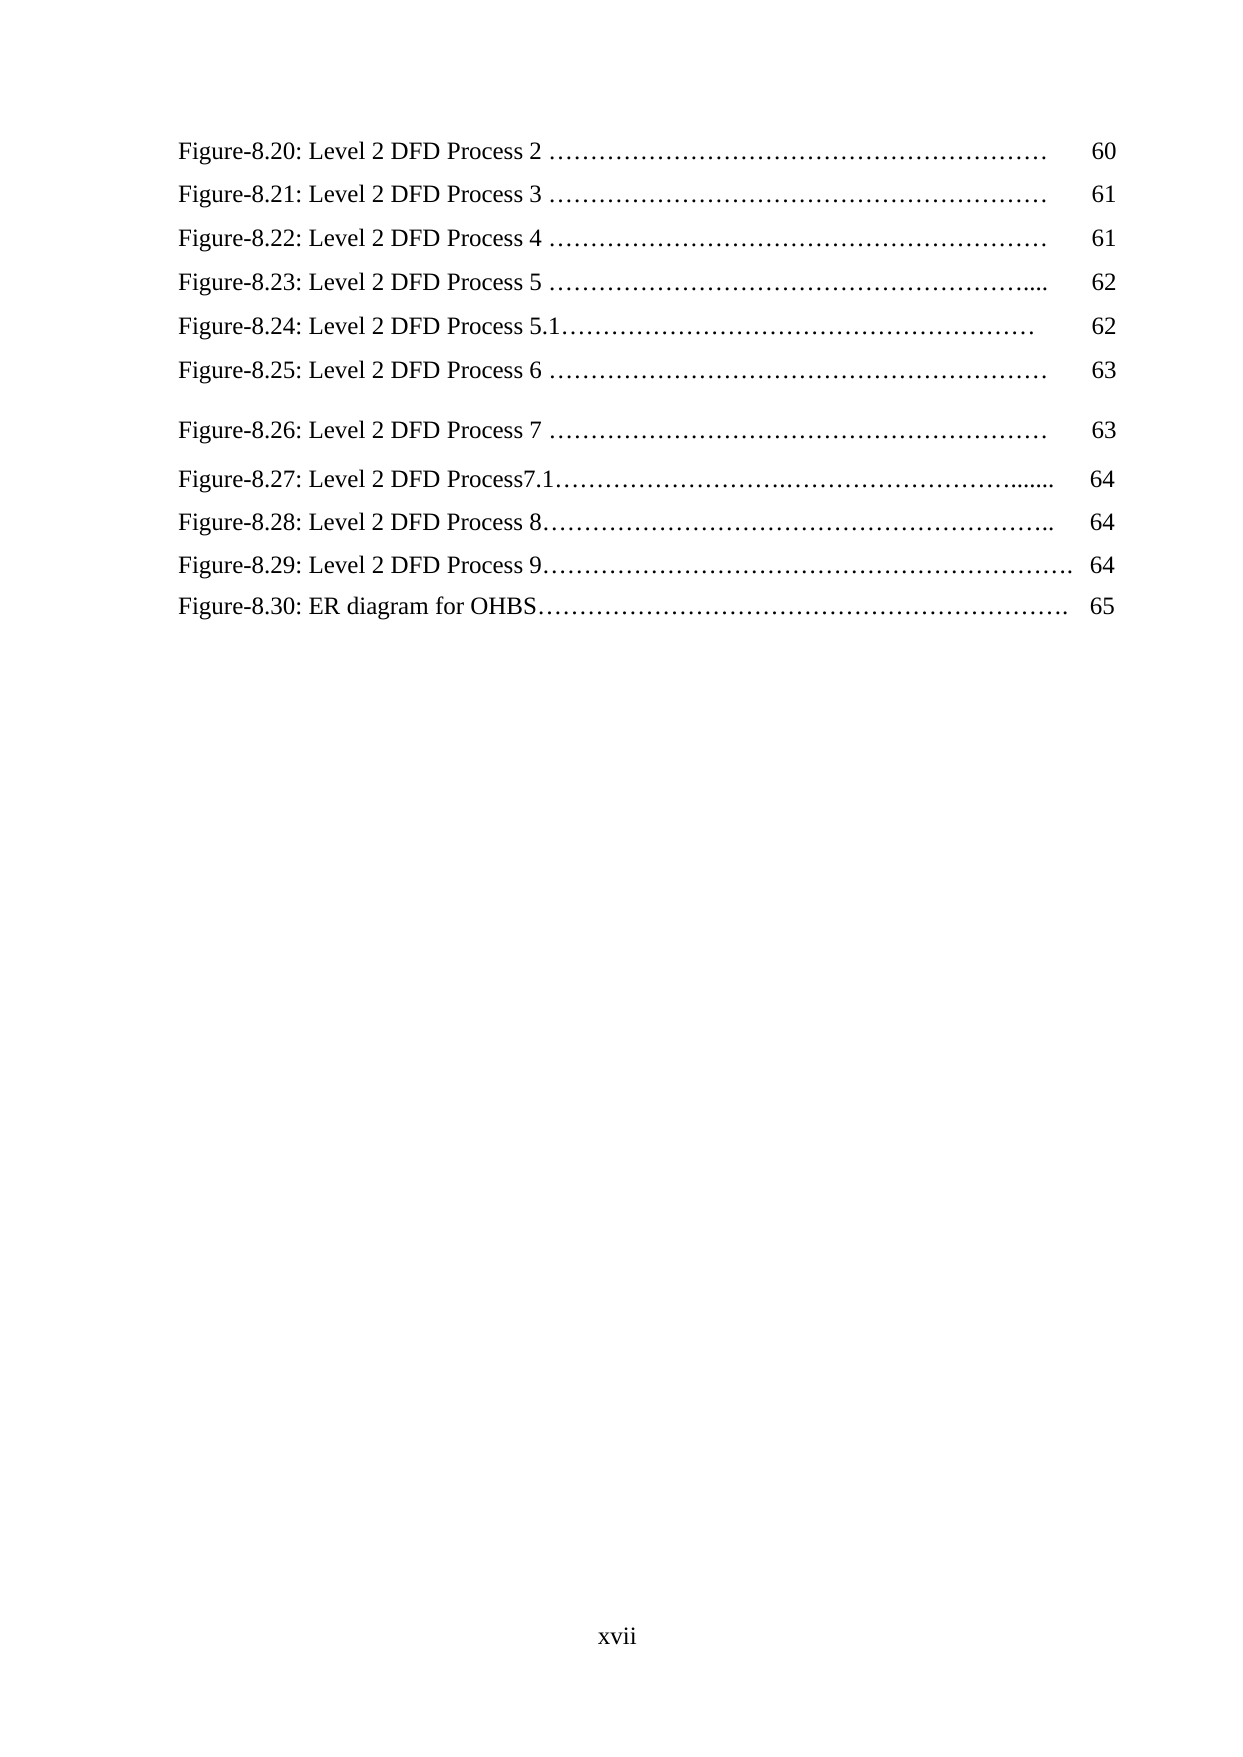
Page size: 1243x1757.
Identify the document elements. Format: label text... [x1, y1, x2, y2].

table_cell 64 64 64 65 [1081, 454, 1137, 622]
table_cell Figure-8.21: Level 2 DFD Process 3 …………………………………………………… [157, 173, 1081, 216]
table_cell Figure-8.26: Level 2 DFD Process 7 …………………………………………………… [157, 400, 1081, 454]
table_cell 62 [1081, 260, 1137, 304]
table_header Figure-8.20: Level 2 DFD Process 2 …………………………………………………… [157, 138, 1081, 173]
table_header 60 [1081, 138, 1137, 173]
table_cell Figure-8.22: Level 2 DFD Process 4 …………………………………………………… [157, 216, 1081, 260]
table_cell 61 [1081, 216, 1137, 260]
table_cell Figure-8.23: Level 2 DFD Process 5 ………………………………………………….... [157, 260, 1081, 304]
table_cell Figure-8.24: Level 2 DFD Process 5.1………………………………………………… [157, 304, 1081, 348]
table_cell Figure-8.25: Level 2 DFD Process 6 …………………………………………………… [157, 348, 1081, 400]
table_cell 63 [1081, 348, 1137, 400]
table_cell 62 [1081, 304, 1137, 348]
table_cell Figure-8.27: Level 2 DFD Process7.1……………………….………………………....... Figure-8.28: Level 2 DFD Process 8…………………………………………………….. Figure-8.29: Level 2 DFD Process 9………………………………………………………. Figure-8.30: ER diagram for OHBS………………………………………………………. [157, 454, 1081, 622]
table_cell 63 [1081, 400, 1137, 454]
table_cell 61 [1081, 173, 1137, 216]
